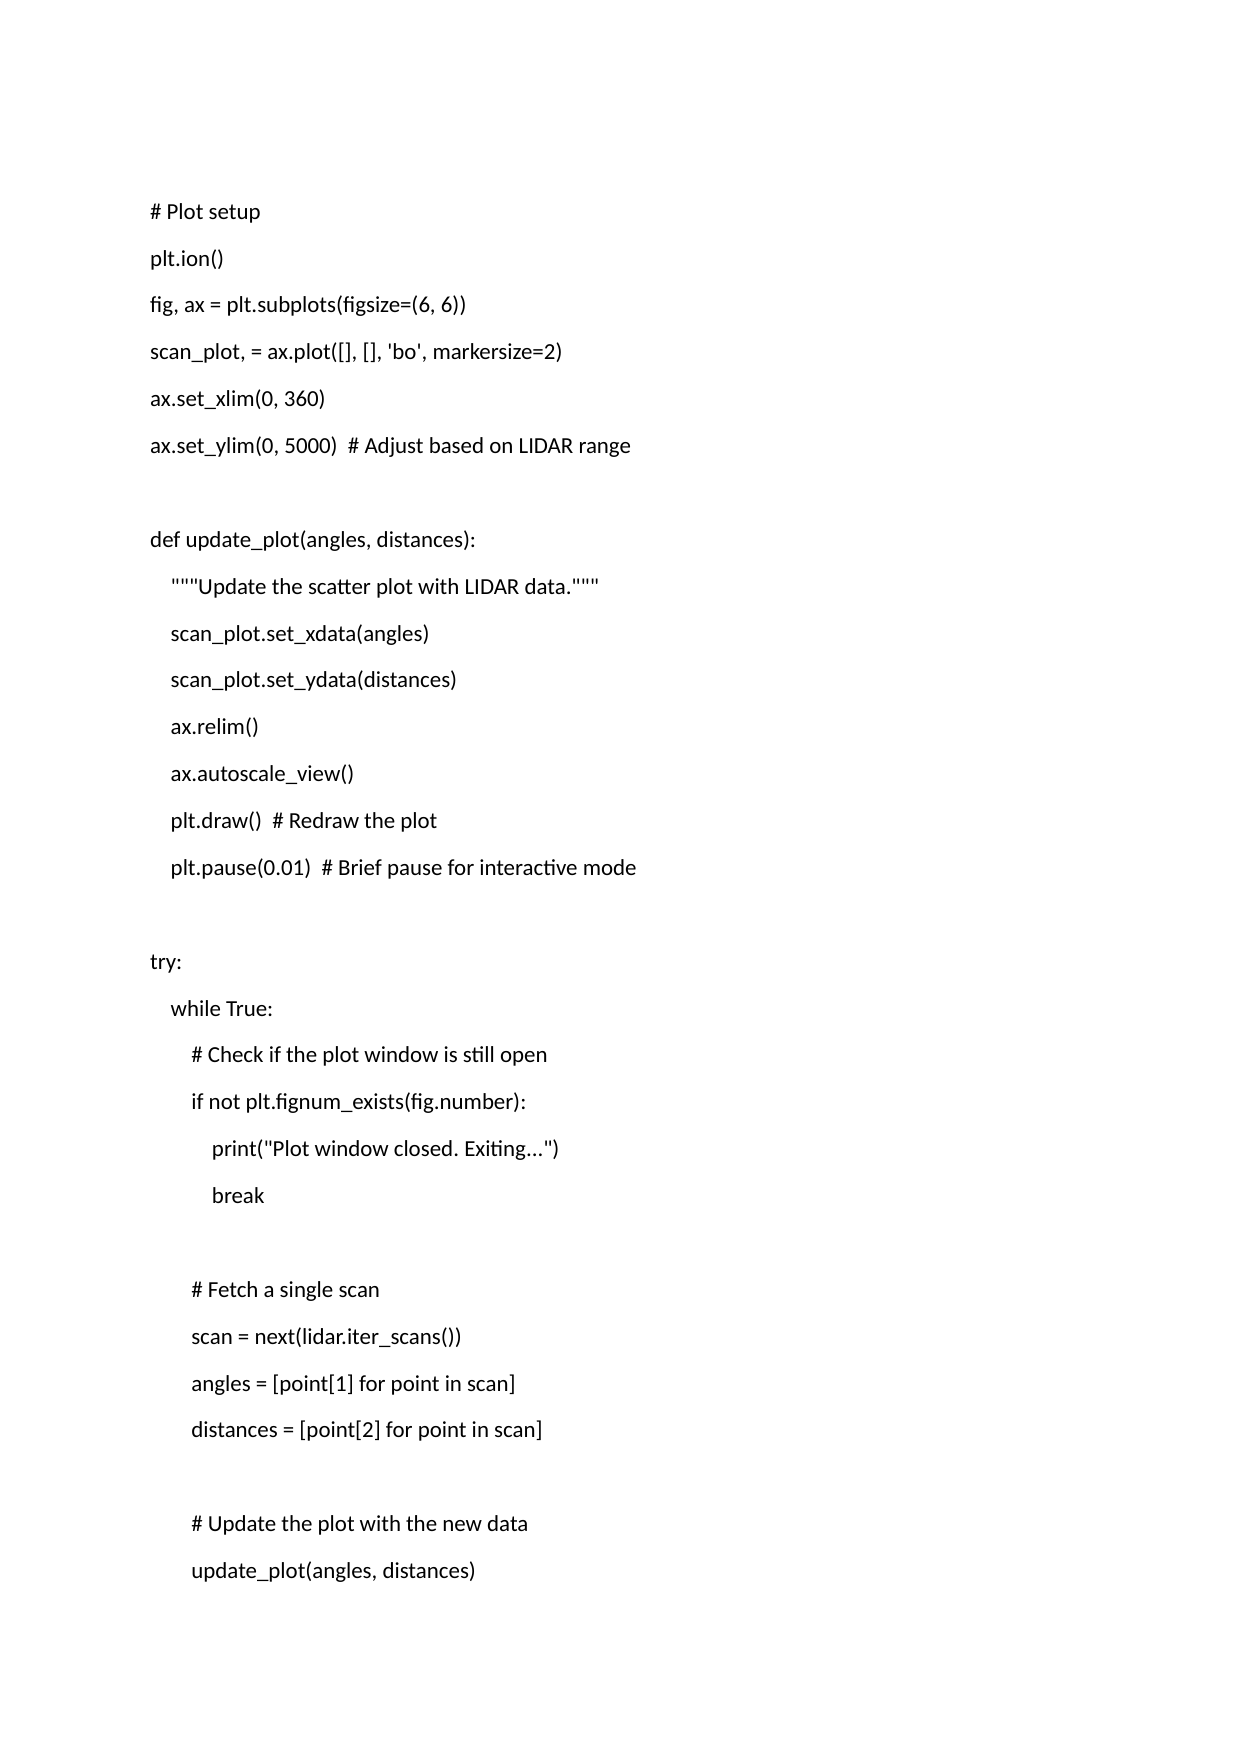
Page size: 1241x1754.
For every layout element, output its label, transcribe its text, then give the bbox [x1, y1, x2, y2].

text print("Plot window closed. Exiting...") [150, 1134, 1090, 1162]
text # Plot setup [150, 197, 1090, 225]
text # Check if the plot window is still open [150, 1041, 1090, 1069]
text """Update the scatter plot with LIDAR data.""" [150, 572, 1090, 600]
text ax.autoscale_view() [150, 759, 1090, 787]
text distances = [point[2] for point in scan] [150, 1416, 1090, 1444]
text ax.relim() [150, 712, 1090, 741]
text scan_plot, = ax.plot([], [], 'bo', markersize=2) [150, 337, 1090, 366]
text if not plt.fignum_exists(fig.number): [150, 1087, 1090, 1116]
text fig, ax = plt.subplots(figsize=(6, 6)) [150, 291, 1090, 319]
text break [150, 1181, 1090, 1209]
text # Fetch a single scan [150, 1275, 1090, 1303]
text # Update the plot with the new data [150, 1509, 1090, 1537]
text ax.set_xlim(0, 360) [150, 384, 1090, 412]
text update_plot(angles, distances) [150, 1556, 1090, 1584]
text scan_plot.set_xdata(angles) [150, 619, 1090, 647]
text plt.ion() [150, 244, 1090, 272]
text scan_plot.set_ydata(distances) [150, 666, 1090, 694]
text scan = next(lidar.iter_scans()) [150, 1322, 1090, 1350]
text ax.set_ylim(0, 5000) # Adjust based on LIDAR range [150, 431, 1090, 459]
text angles = [point[1] for point in scan] [150, 1369, 1090, 1397]
text def update_plot(angles, distances): [150, 525, 1090, 553]
text plt.draw() # Redraw the plot [150, 806, 1090, 834]
text try: [150, 947, 1090, 975]
text plt.pause(0.01) # Brief pause for interactive mode [150, 853, 1090, 881]
text while True: [150, 994, 1090, 1022]
